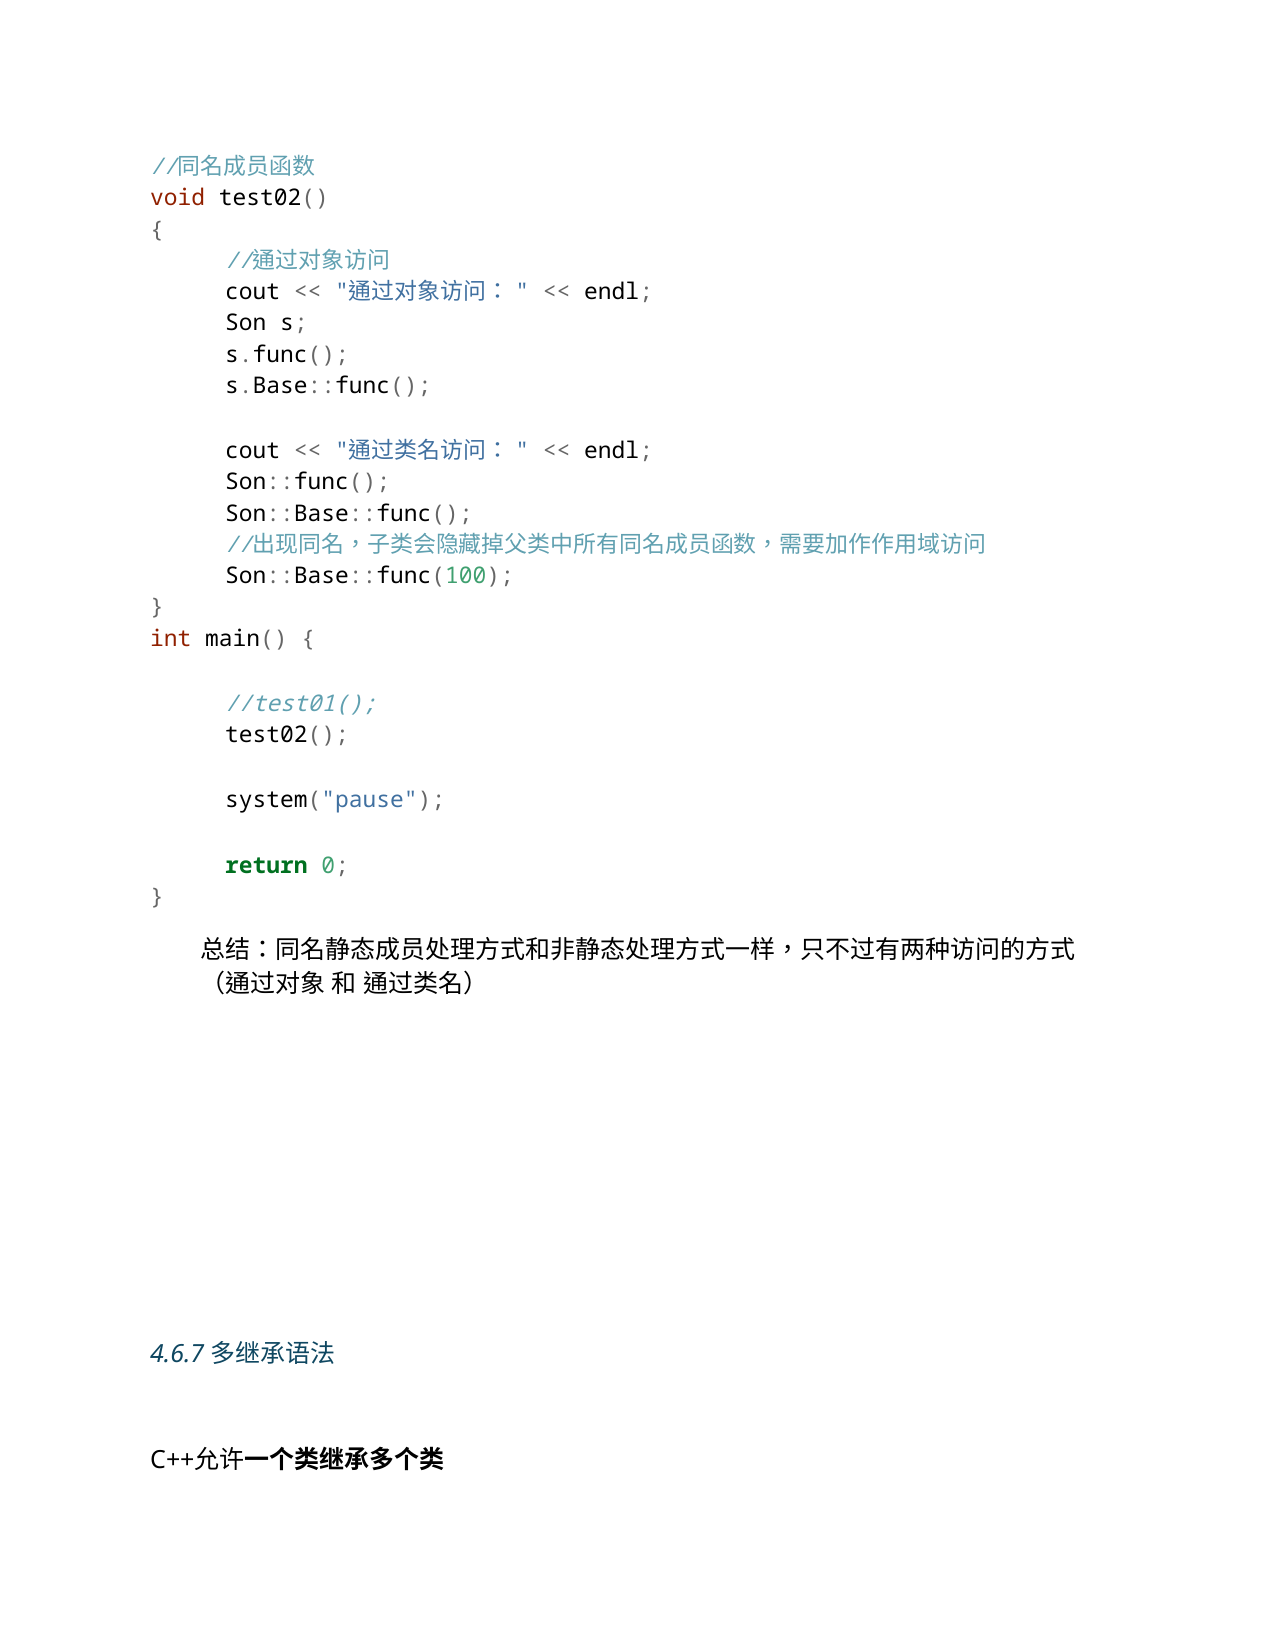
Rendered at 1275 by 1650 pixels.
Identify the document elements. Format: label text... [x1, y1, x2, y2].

subtitle 4.6.7 多继承语法 [150, 1336, 1125, 1370]
text C++允许一个类继承多个类 [150, 1441, 1125, 1476]
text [150, 150, 1125, 911]
text 总结：同名静态成员处理方式和非静态处理方式一样，只不过有两种访问的方式（通过对象 和 通过类名） [200, 932, 1075, 1000]
